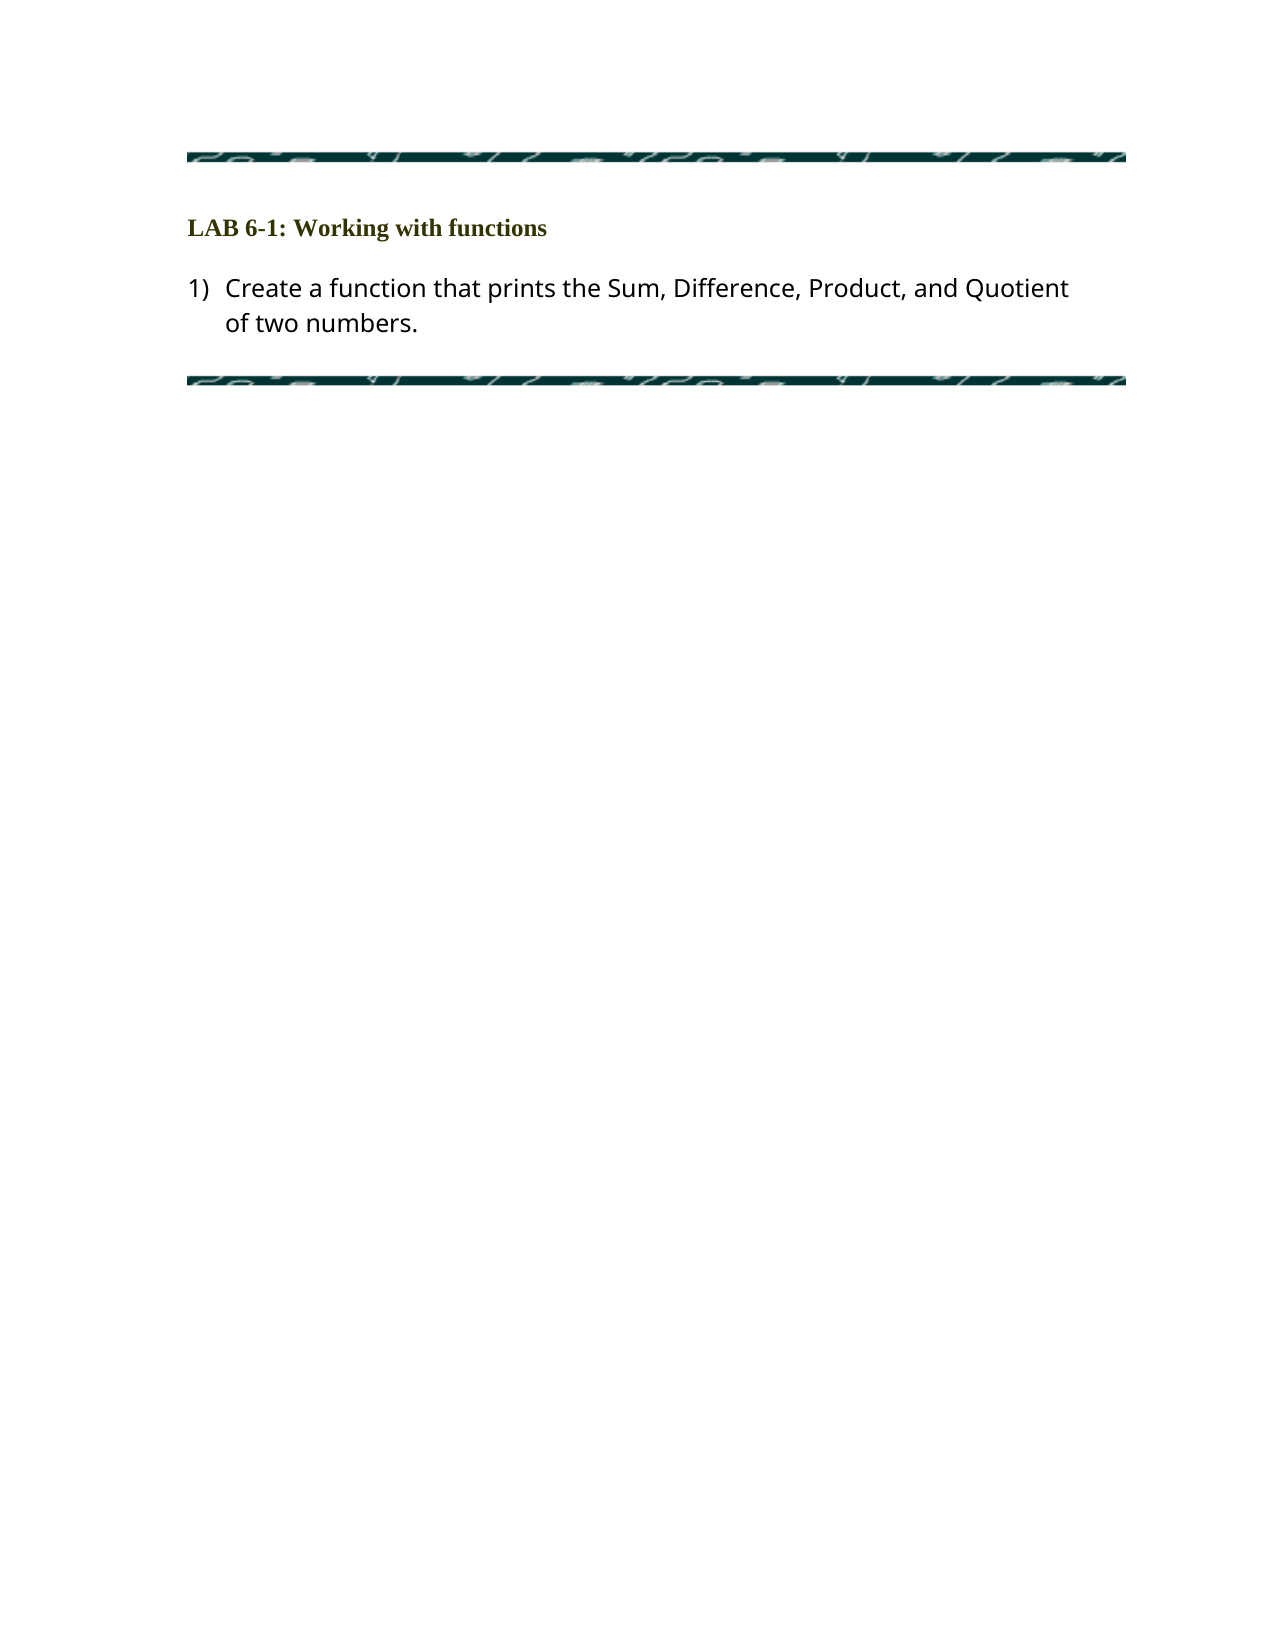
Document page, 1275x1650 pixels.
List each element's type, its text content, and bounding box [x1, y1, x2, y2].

list Create a function that prints the Sum, Difference, Product, and Quotient of two numbers. [187, 271, 1087, 339]
picture [187, 149, 1126, 166]
text LAB 6-1: Working with functions [187, 213, 1087, 242]
picture [187, 373, 1126, 389]
